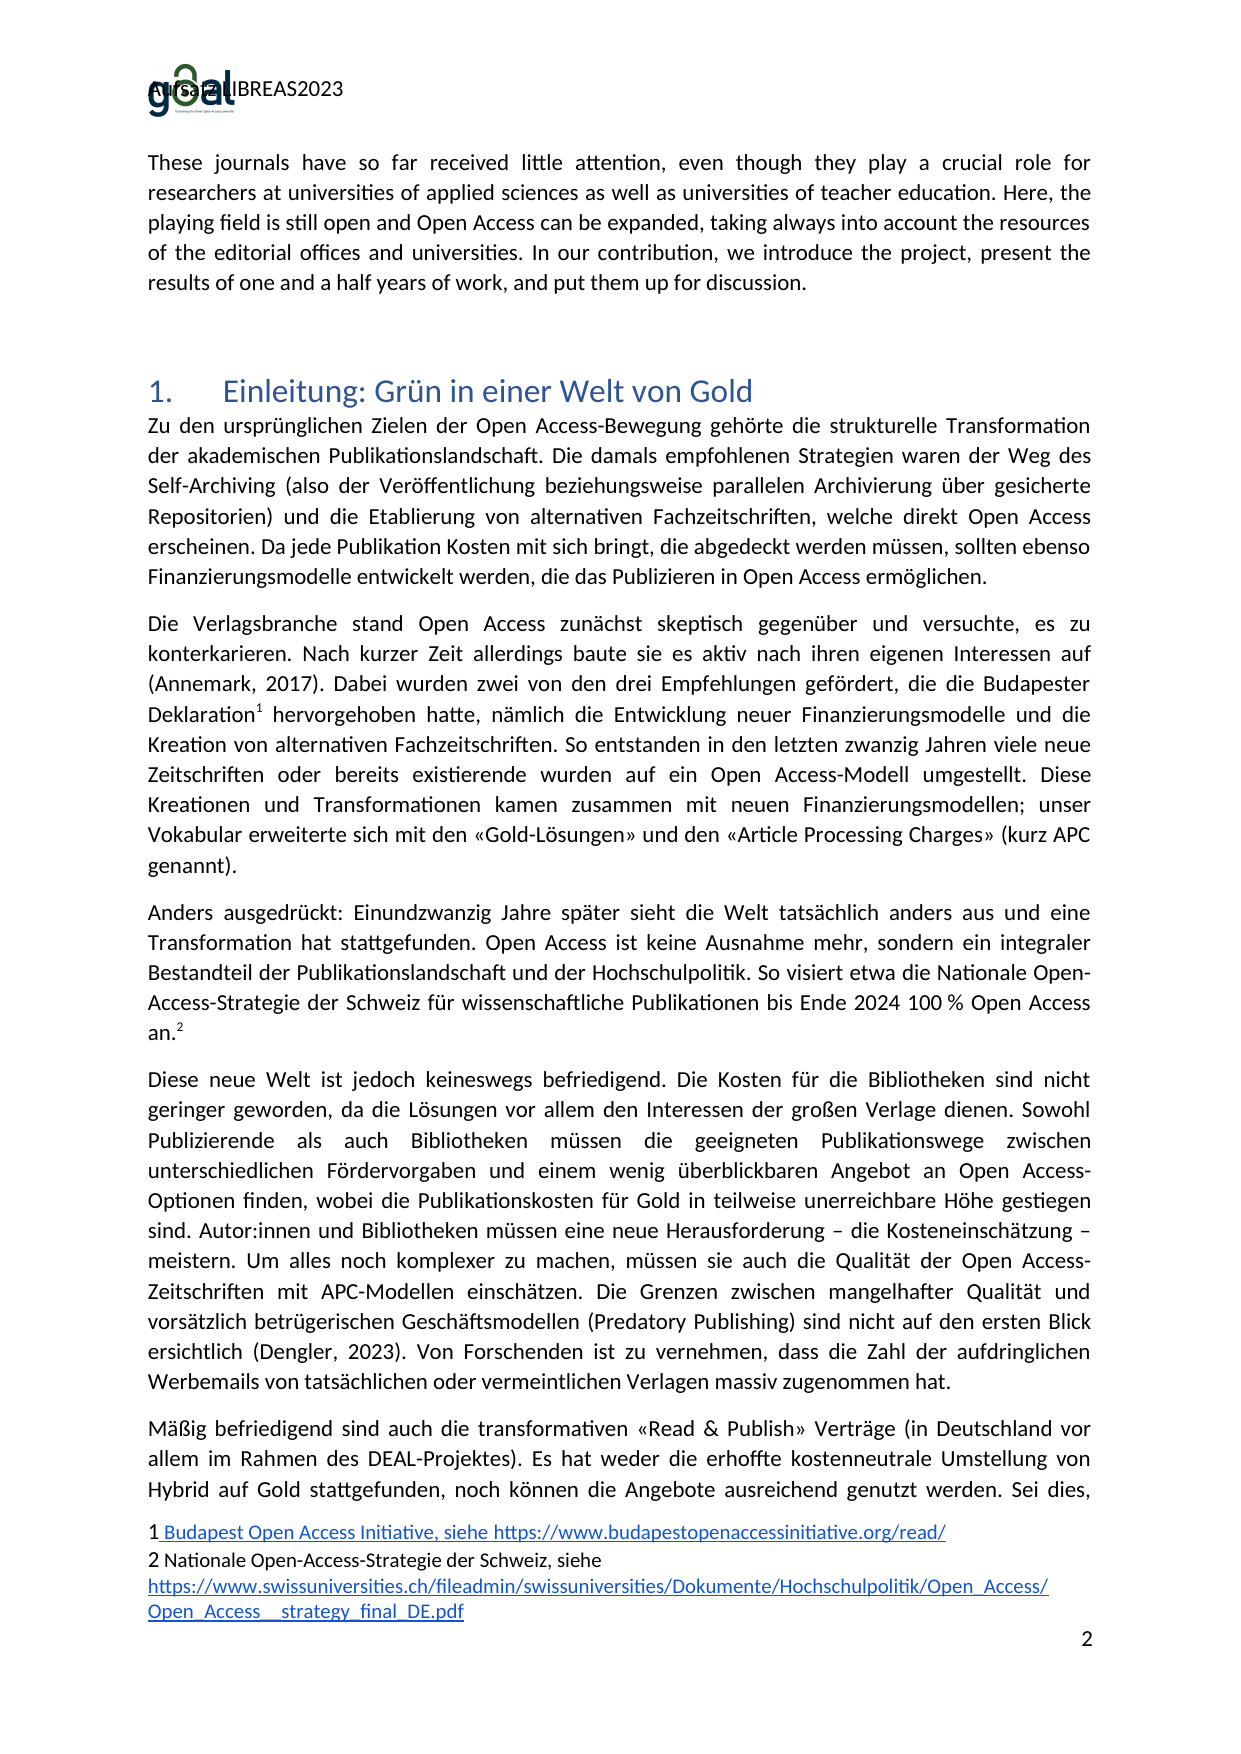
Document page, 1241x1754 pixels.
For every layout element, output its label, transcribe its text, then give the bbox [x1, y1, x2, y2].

text Zu den ursprünglichen Zielen der Open Access-Bewegung gehörte die strukturelle Transformation der akademischen Publikationslandschaft. Die damals empfohlenen Strategien waren der Weg des Self-Archiving (also der Veröffentlichung beziehungsweise parallelen Archivierung über gesicherte Repositorien) und die Etablierung von alternativen Fachzeitschriften, welche direkt Open Access erscheinen. Da jede Publikation Kosten mit sich bringt, die abgedeckt werden müssen, sollten ebenso Finanzierungsmodelle entwickelt werden, die das Publizieren in Open Access ermöglichen. [148, 411, 1093, 590]
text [148, 1414, 1093, 1503]
picture [147, 62, 236, 118]
text Anders ausgedrückt: Einundzwanzig Jahre später sieht die Welt tatsächlich anders aus und eine Transformation hat stattgefunden. Open Access ist keine Ausnahme mehr, sondern ein integraler Bestandteil der Publikationslandschaft und der Hochschulpolitik. So visiert etwa die Nationale Open-Access-Strategie der Schweiz für wissenschaftliche Publikationen bis Ende 2024 100 % Open Access an. [148, 898, 1093, 1047]
text Die Verlagsbranche stand Open Access zunächst skeptisch gegenüber und versuchte, es zu konterkarieren. Nach kurzer Zeit allerdings baute sie es aktiv nach ihren eigenen Interessen auf (Annemark, 2017). Dabei wurden zwei von den drei Empfehlungen gefördert, die die Budapester Deklaration hervorgehoben hatte, nämlich die Entwicklung neuer Finanzierungsmodelle und die Kreation von alternativen Fachzeitschriften. So entstanden in den letzten zwanzig Jahren viele neue Zeitschriften oder bereits existierende wurden auf ein Open Access-Modell umgestellt. Diese Kreationen und Transformationen kamen zusammen mit neuen Finanzierungsmodellen; unser Vokabular erweiterte sich mit den «Gold-Lösungen» und den «Article Processing Charges» (kurz APC genannt). [148, 609, 1093, 879]
subtitle Einleitung: Grün in einer Welt von Gold [148, 371, 1093, 411]
text Diese neue Welt ist jedoch keineswegs befriedigend. Die Kosten für die Bibliotheken sind nicht geringer geworden, da die Lösungen vor allem den Interessen der großen Verlage dienen. Sowohl Publizierende als auch Bibliotheken müssen die geeigneten Publikationswege zwischen unterschiedlichen Fördervorgaben und einem wenig überblickbaren Angebot an Open Access-Optionen finden, wobei die Publikationskosten für Gold in teilweise unerreichbare Höhe gestiegen sind. Autor:innen und Bibliotheken müssen eine neue Herausforderung – die Kosteneinschätzung – meistern. Um alles noch komplexer zu machen, müssen sie auch die Qualität der Open Access-Zeitschriften mit APC-Modellen einschätzen. Die Grenzen zwischen mangelhafter Qualität und vorsätzlich betrügerischen Geschäftsmodellen (Predatory Publishing) sind nicht auf den ersten Blick ersichtlich (Dengler, 2023). Von Forschenden ist zu vernehmen, dass die Zahl der aufdringlichen Werbemails von tatsächlichen oder vermeintlichen Verlagen massiv zugenommen hat. [148, 1065, 1093, 1396]
text These journals have so far received little attention, even though they play a crucial role for researchers at universities of applied sciences as well as universities of teacher education. Here, the playing field is still open and Open Access can be expanded, taking always into account the resources of the editorial offices and universities. In our contribution, we introduce the project, present the results of one and a half years of work, and put them up for discussion. [148, 148, 1093, 296]
